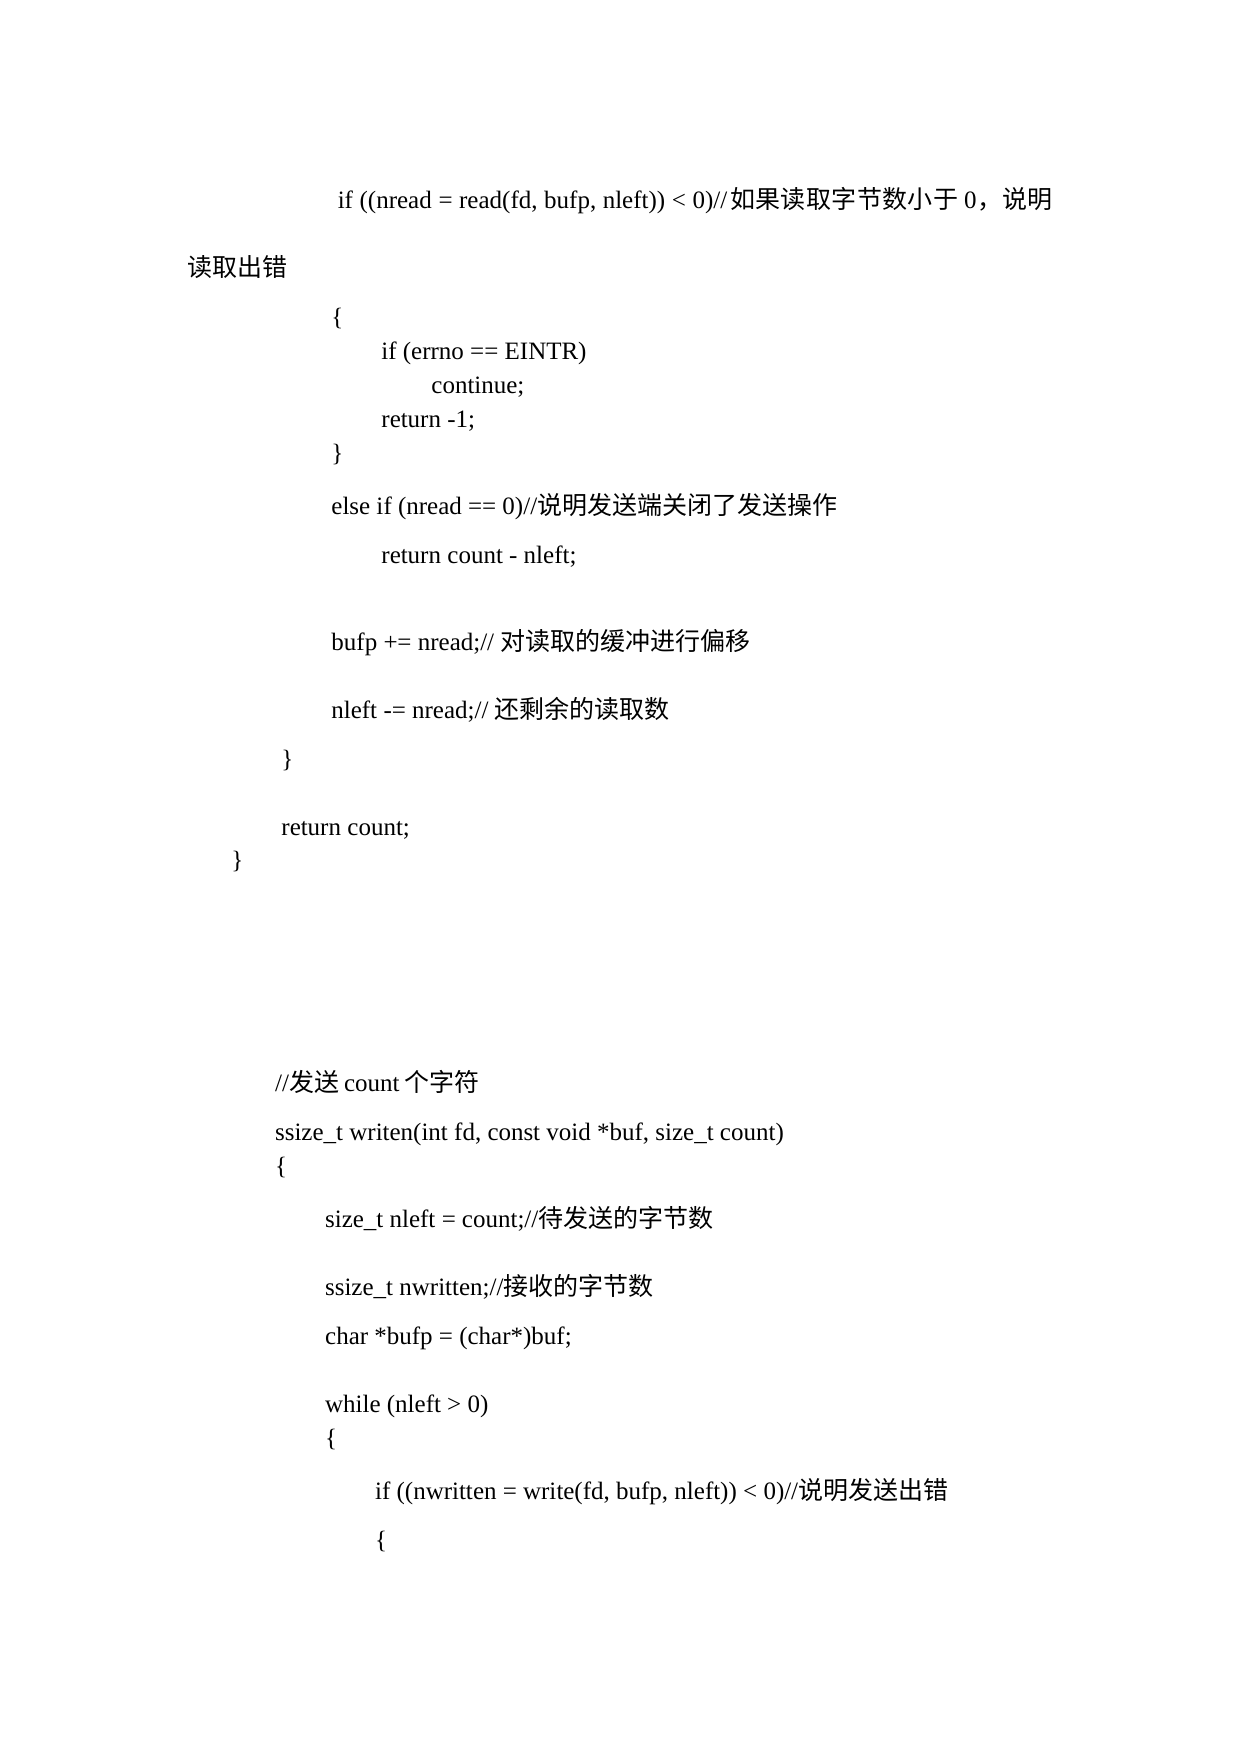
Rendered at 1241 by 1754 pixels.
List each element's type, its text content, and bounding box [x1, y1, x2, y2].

text if (errno == EINTR) [187, 334, 1053, 368]
text { [231, 1522, 1053, 1556]
text bufp += nread;// 对读取的缓冲进行偏移 [187, 605, 1053, 673]
text { [187, 300, 1053, 334]
text } [187, 843, 1053, 877]
text ssize_t nwritten;//接收的字节数 [231, 1251, 1053, 1318]
text while (nleft > 0) [231, 1386, 1053, 1420]
text } [187, 436, 1053, 469]
text if ((nwritten = write(fd, bufp, nleft)) < 0)//说明发送出错 [231, 1454, 1053, 1522]
text } [187, 741, 1053, 775]
text continue; [187, 368, 1053, 402]
text { [231, 1420, 1053, 1454]
text //发送count个字符 [231, 1047, 1053, 1115]
text if ((nread = read(fd, bufp, nleft)) < 0)//如果读取字节数小于0，说明读取出错 [187, 164, 1053, 300]
text return count; [187, 809, 1053, 843]
text else if (nread == 0)//说明发送端关闭了发送操作 [187, 469, 1053, 537]
text return count - nleft; [187, 537, 1053, 571]
text char *bufp = (char*)buf; [231, 1318, 1053, 1352]
text ssize_t writen(int fd, const void *buf, size_t count) [231, 1115, 1053, 1149]
text { [231, 1149, 1053, 1183]
text size_t nleft = count;//待发送的字节数 [231, 1183, 1053, 1251]
text return -1; [187, 402, 1053, 436]
text nleft -= nread;// 还剩余的读取数 [187, 673, 1053, 741]
